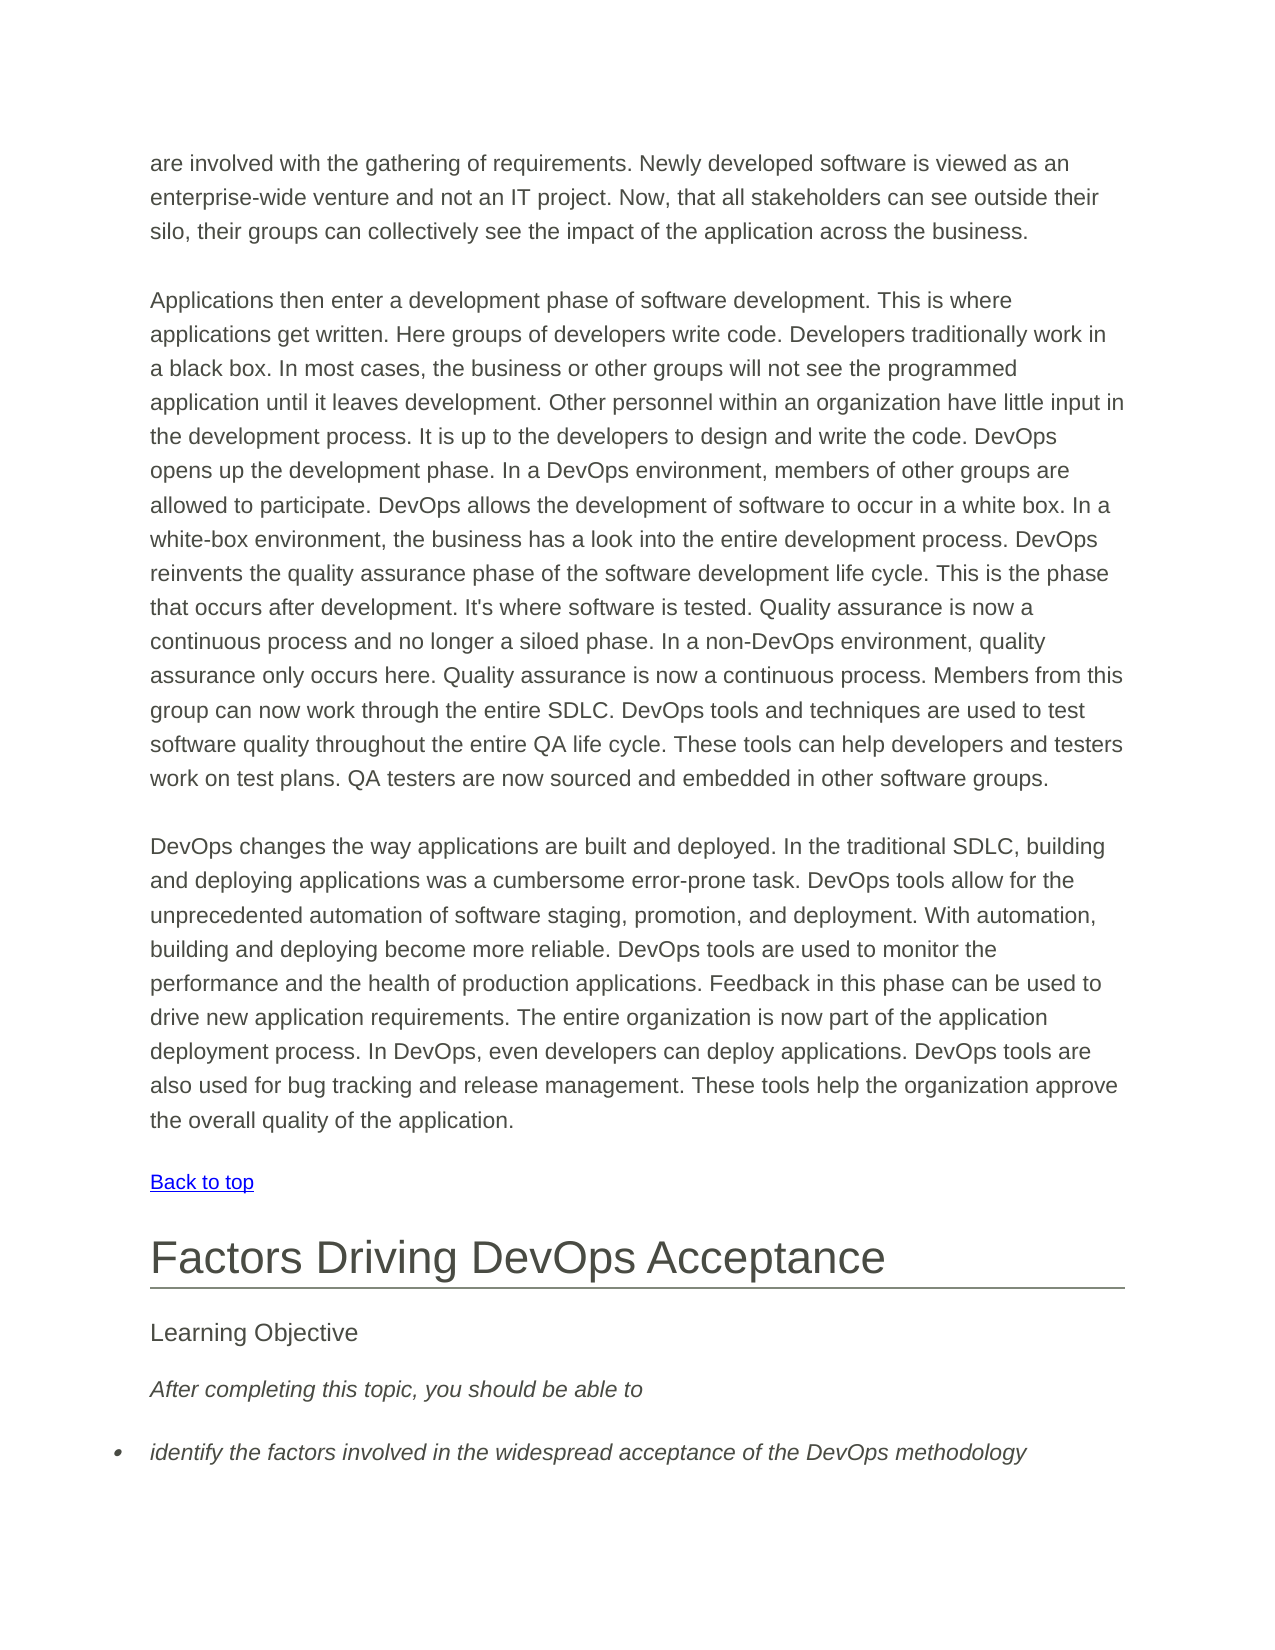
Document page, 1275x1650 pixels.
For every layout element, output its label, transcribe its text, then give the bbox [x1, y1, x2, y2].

text After completing this topic, you should be able to [150, 1376, 1125, 1402]
subtitle Learning Objective [150, 1318, 1125, 1347]
list identify the factors involved in the widespread acceptance of the DevOps methodology [112, 1439, 1125, 1466]
text Back to top [150, 1170, 1125, 1194]
subtitle Factors Driving DevOps Acceptance [150, 1230, 1125, 1287]
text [150, 150, 1125, 1133]
